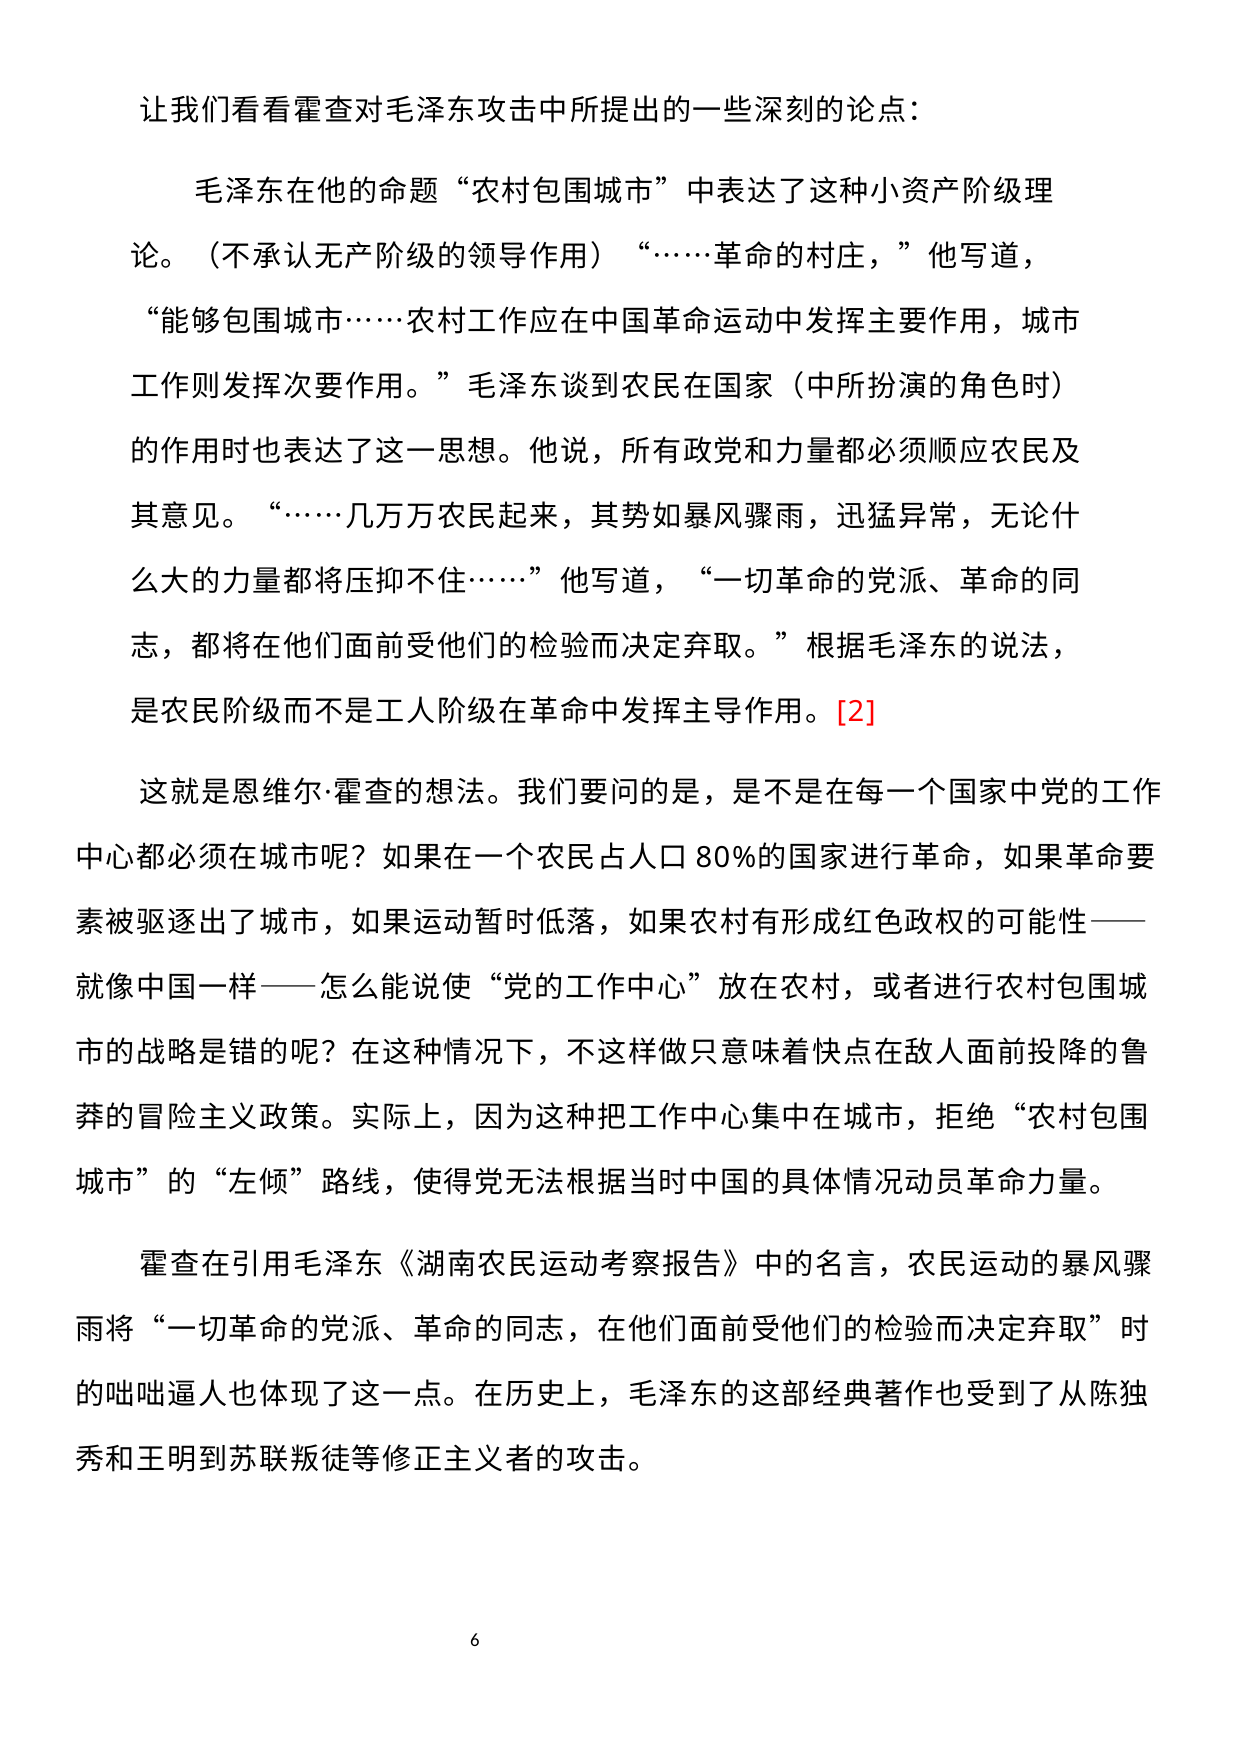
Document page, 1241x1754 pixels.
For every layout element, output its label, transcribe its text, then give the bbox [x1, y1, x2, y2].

text 让我们看看霍查对毛泽东攻击中所提出的一些深刻的论点： [75, 75, 1165, 140]
text 毛泽东在他的命题“农村包围城市”中表达了这种小资产阶级理论。（不承认无产阶级的领导作用）“……革命的村庄，”他写道，“能够包围城市……农村工作应在中国革命运动中发挥主要作用，城市工作则发挥次要作用。”毛泽东谈到农民在国家（中所扮演的角色时）的作用时也表达了这一思想。他说，所有政党和力量都必须顺应农民及其意见。“……几万万农民起来，其势如暴风骤雨，迅猛异常，无论什么大的力量都将压抑不住……”他写道，“一切革命的党派、革命的同志，都将在他们面前受他们的检验而决定弃取。”根据毛泽东的说法，是农民阶级而不是工人阶级在革命中发挥主导作用。[2] [130, 156, 1111, 741]
text 霍查在引用毛泽东《湖南农民运动考察报告》中的名言，农民运动的暴风骤雨将“一切革命的党派、革命的同志，在他们面前受他们的检验而决定弃取”时的咄咄逼人也体现了这一点。在历史上，毛泽东的这部经典著作也受到了从陈独秀和王明到苏联叛徒等修正主义者的攻击。 [75, 1229, 1165, 1489]
text 这就是恩维尔·霍查的想法。我们要问的是，是不是在每一个国家中党的工作中心都必须在城市呢？如果在一个农民占人口80%的国家进行革命，如果革命要素被驱逐出了城市，如果运动暂时低落，如果农村有形成红色政权的可能性——就像中国一样——怎么能说使“党的工作中心”放在农村，或者进行农村包围城市的战略是错的呢？在这种情况下，不这样做只意味着快点在敌人面前投降的鲁莽的冒险主义政策。实际上，因为这种把工作中心集中在城市，拒绝“农村包围城市”的“左倾”路线，使得党无法根据当时中国的具体情况动员革命力量。 [75, 758, 1165, 1213]
